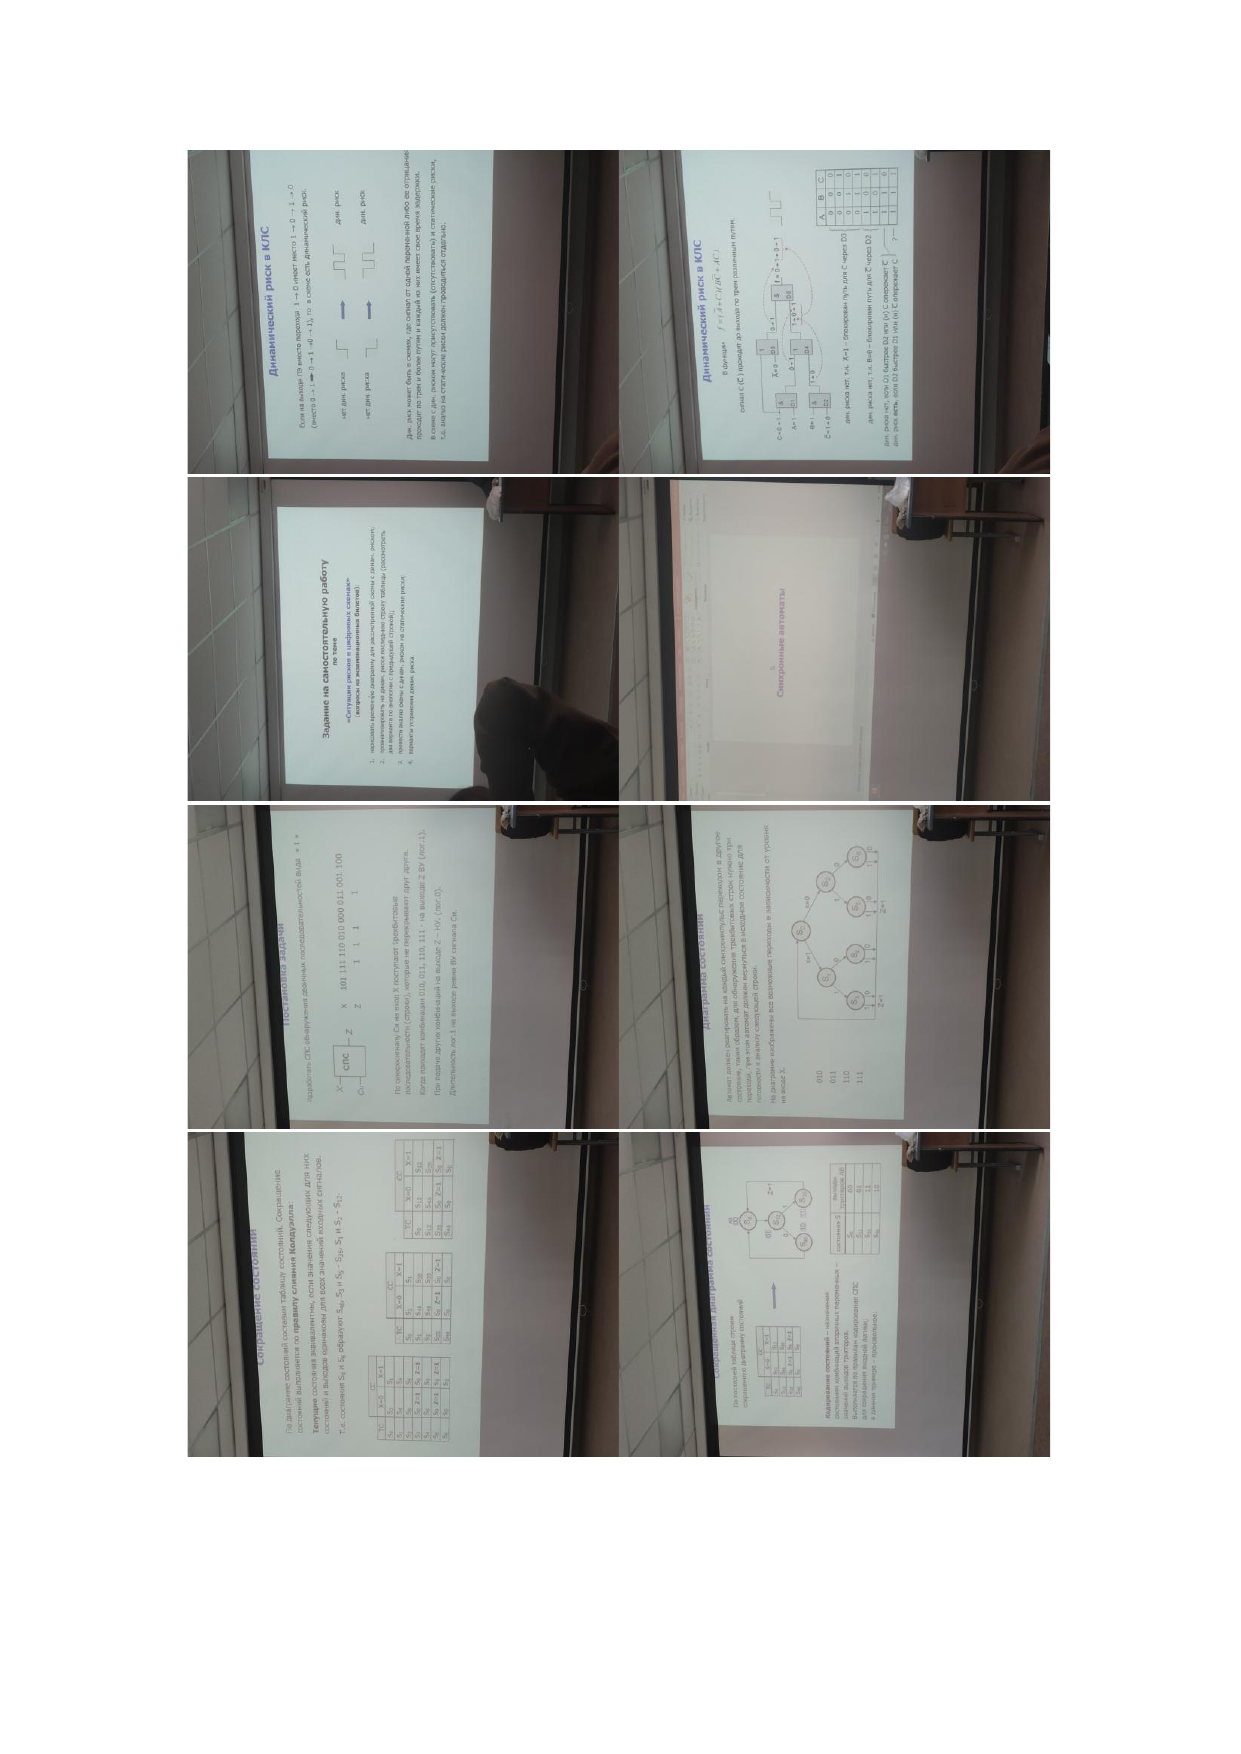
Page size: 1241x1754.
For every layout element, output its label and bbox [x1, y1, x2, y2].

picture [187, 805, 1050, 1129]
picture [187, 150, 1050, 474]
picture [187, 1132, 1050, 1457]
picture [187, 477, 1050, 801]
